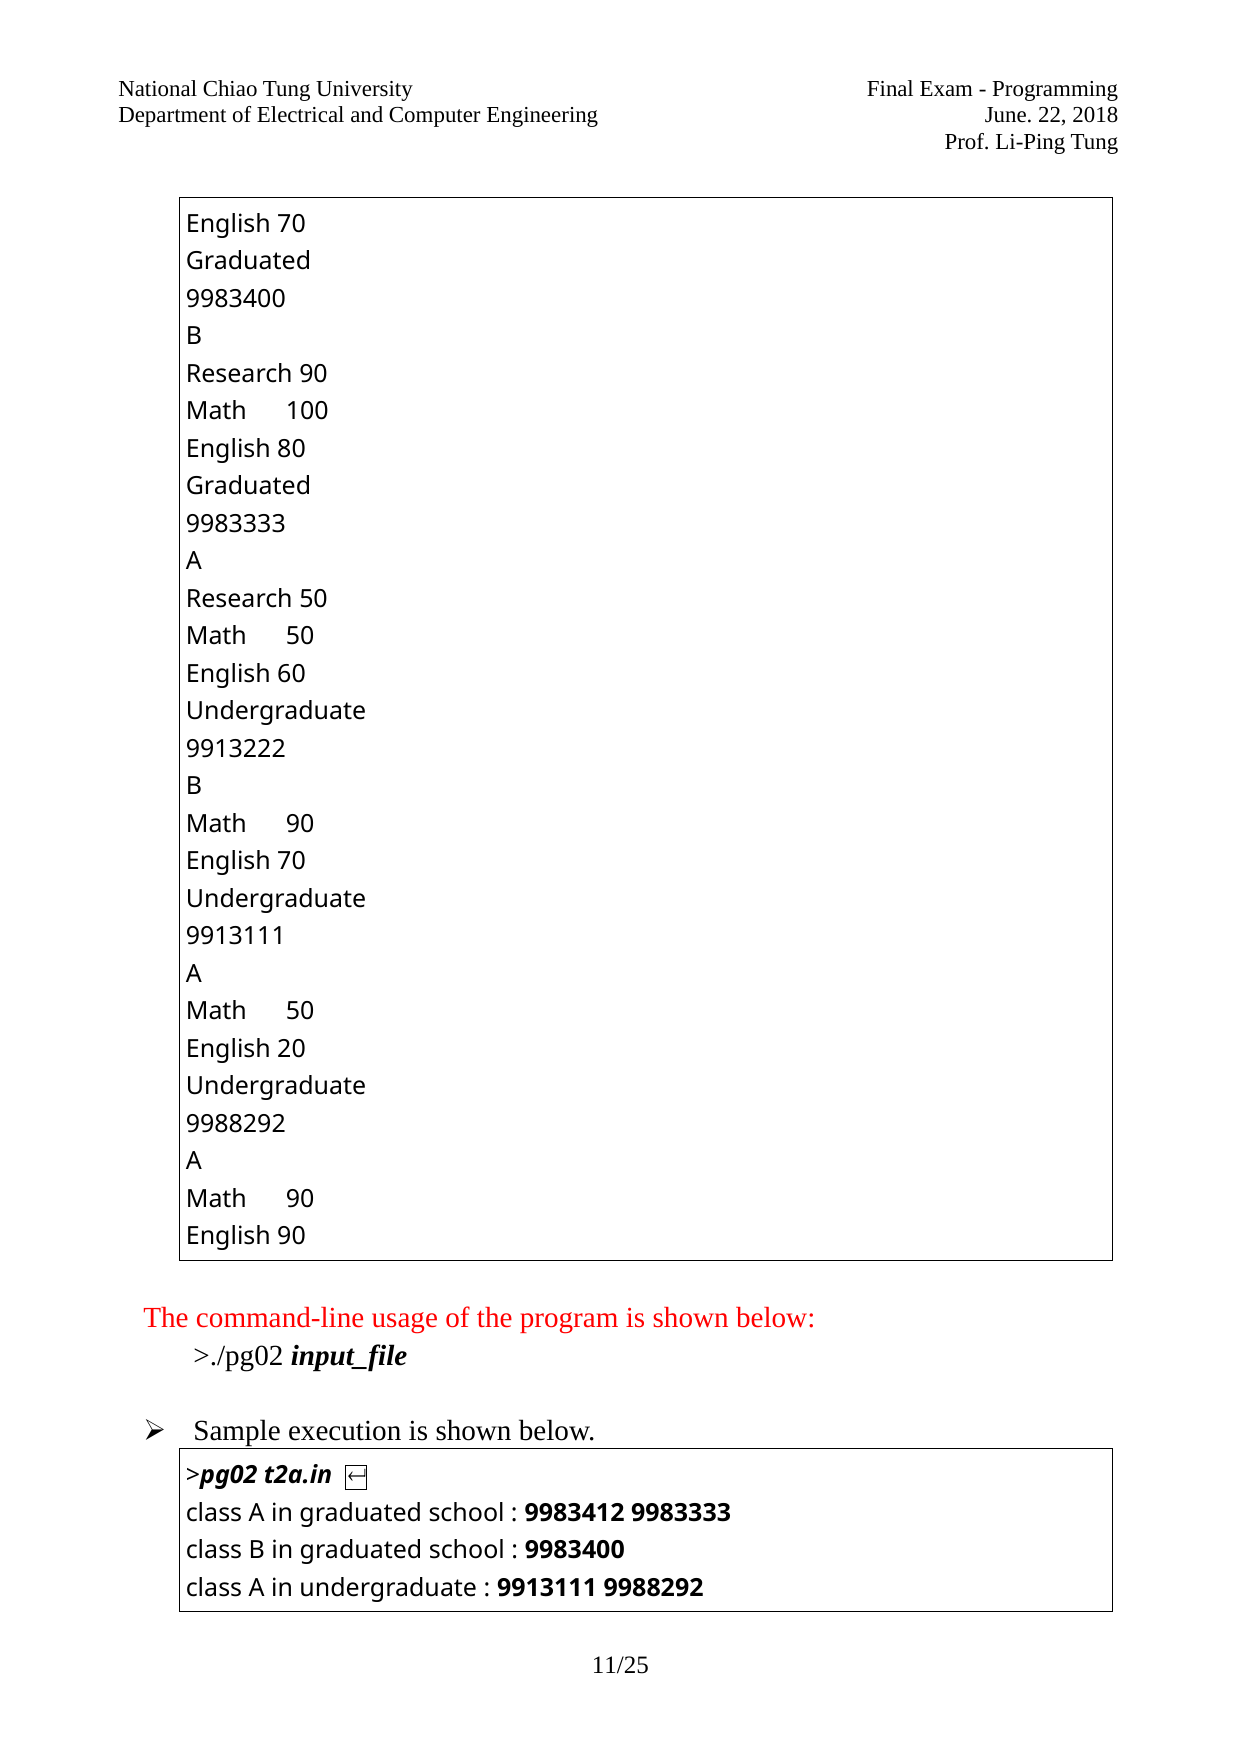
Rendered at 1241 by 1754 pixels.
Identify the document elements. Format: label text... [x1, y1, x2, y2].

text The command-line usage of the program is shown below: [143, 1298, 1122, 1336]
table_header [180, 1449, 1112, 1611]
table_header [180, 198, 1112, 1260]
list Sample execution is shown below. [143, 1411, 1122, 1448]
text >./pg02 input_file [193, 1336, 1122, 1373]
